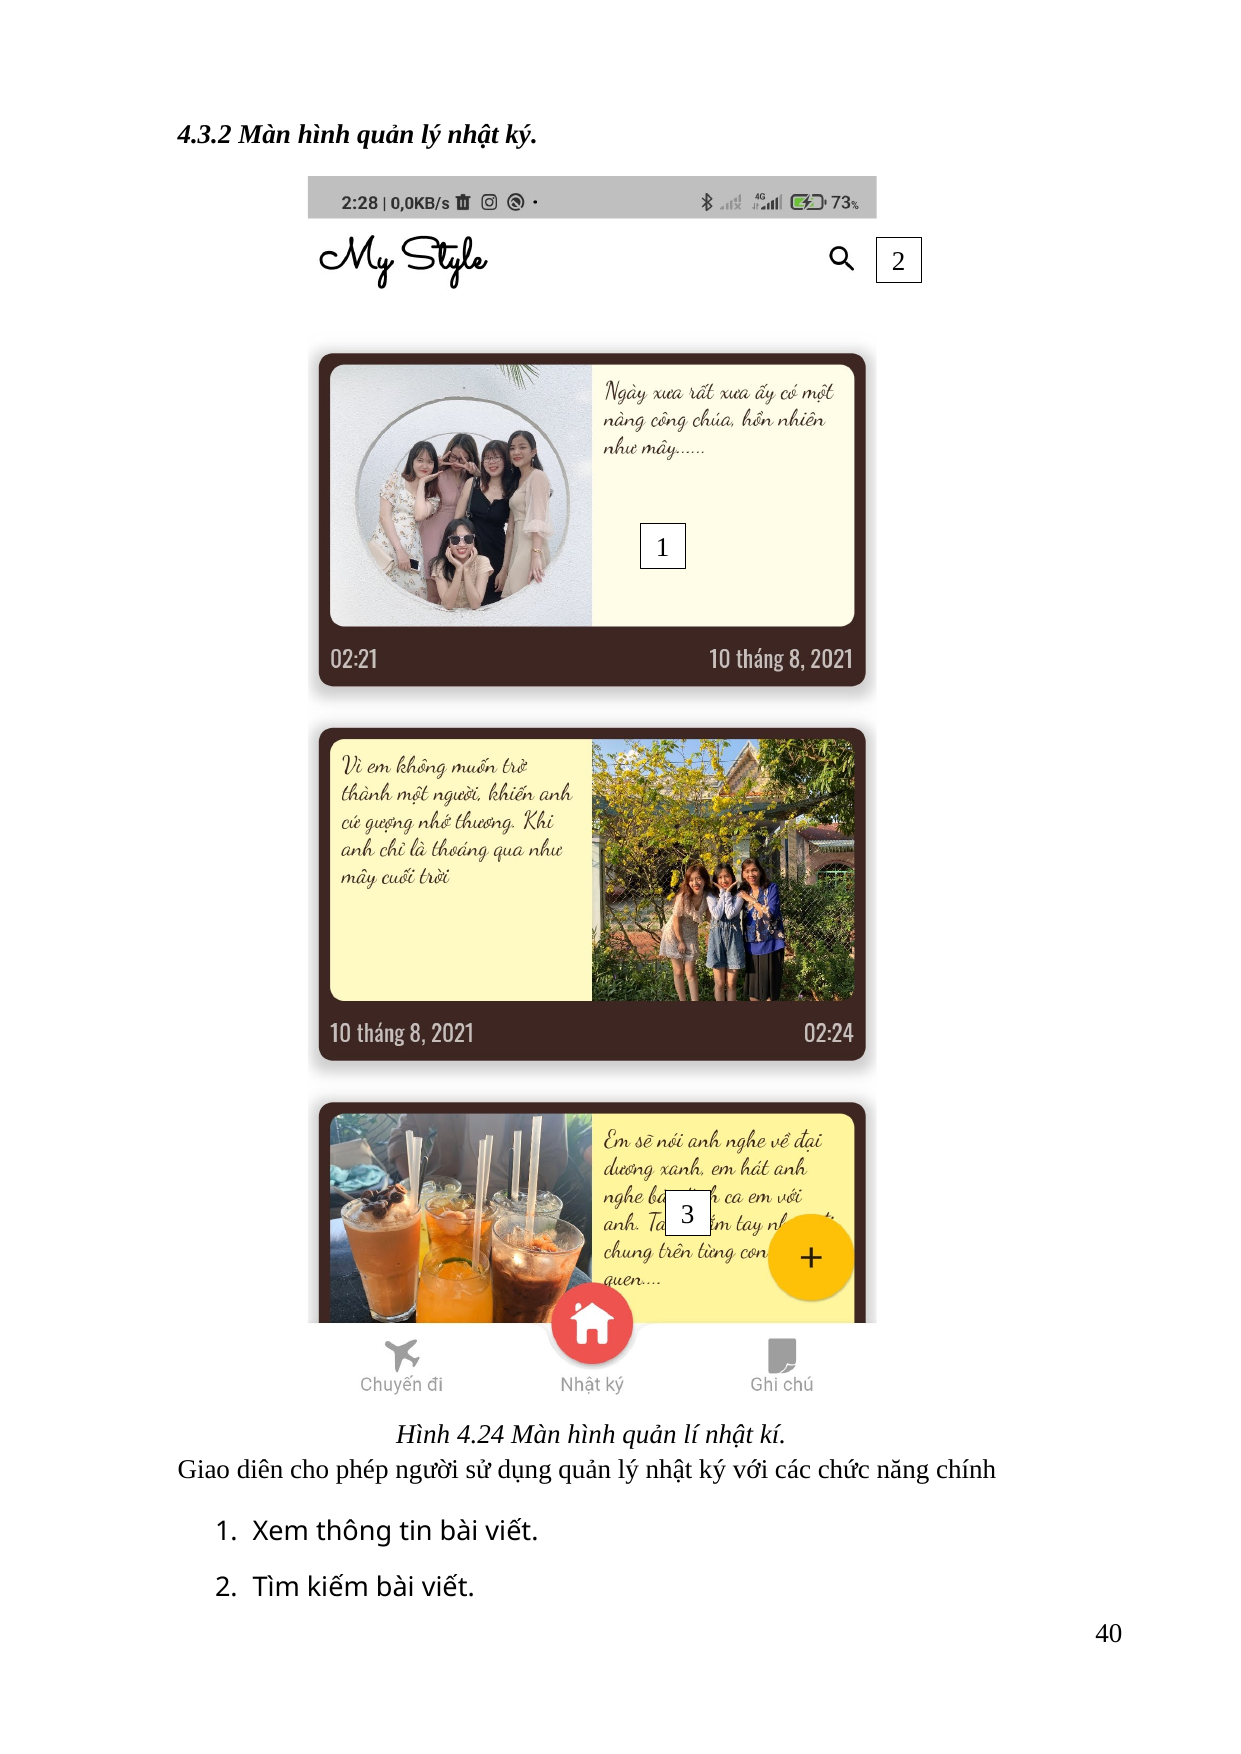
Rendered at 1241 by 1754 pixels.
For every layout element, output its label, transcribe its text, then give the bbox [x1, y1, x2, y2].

picture [307, 176, 877, 1410]
subtitle 4.3.2 Màn hình quản lý nhật ký. [177, 118, 1122, 149]
list Xem thông tin bài viết. [215, 1512, 1122, 1549]
list Tìm kiếm bài viết. [215, 1567, 1122, 1604]
